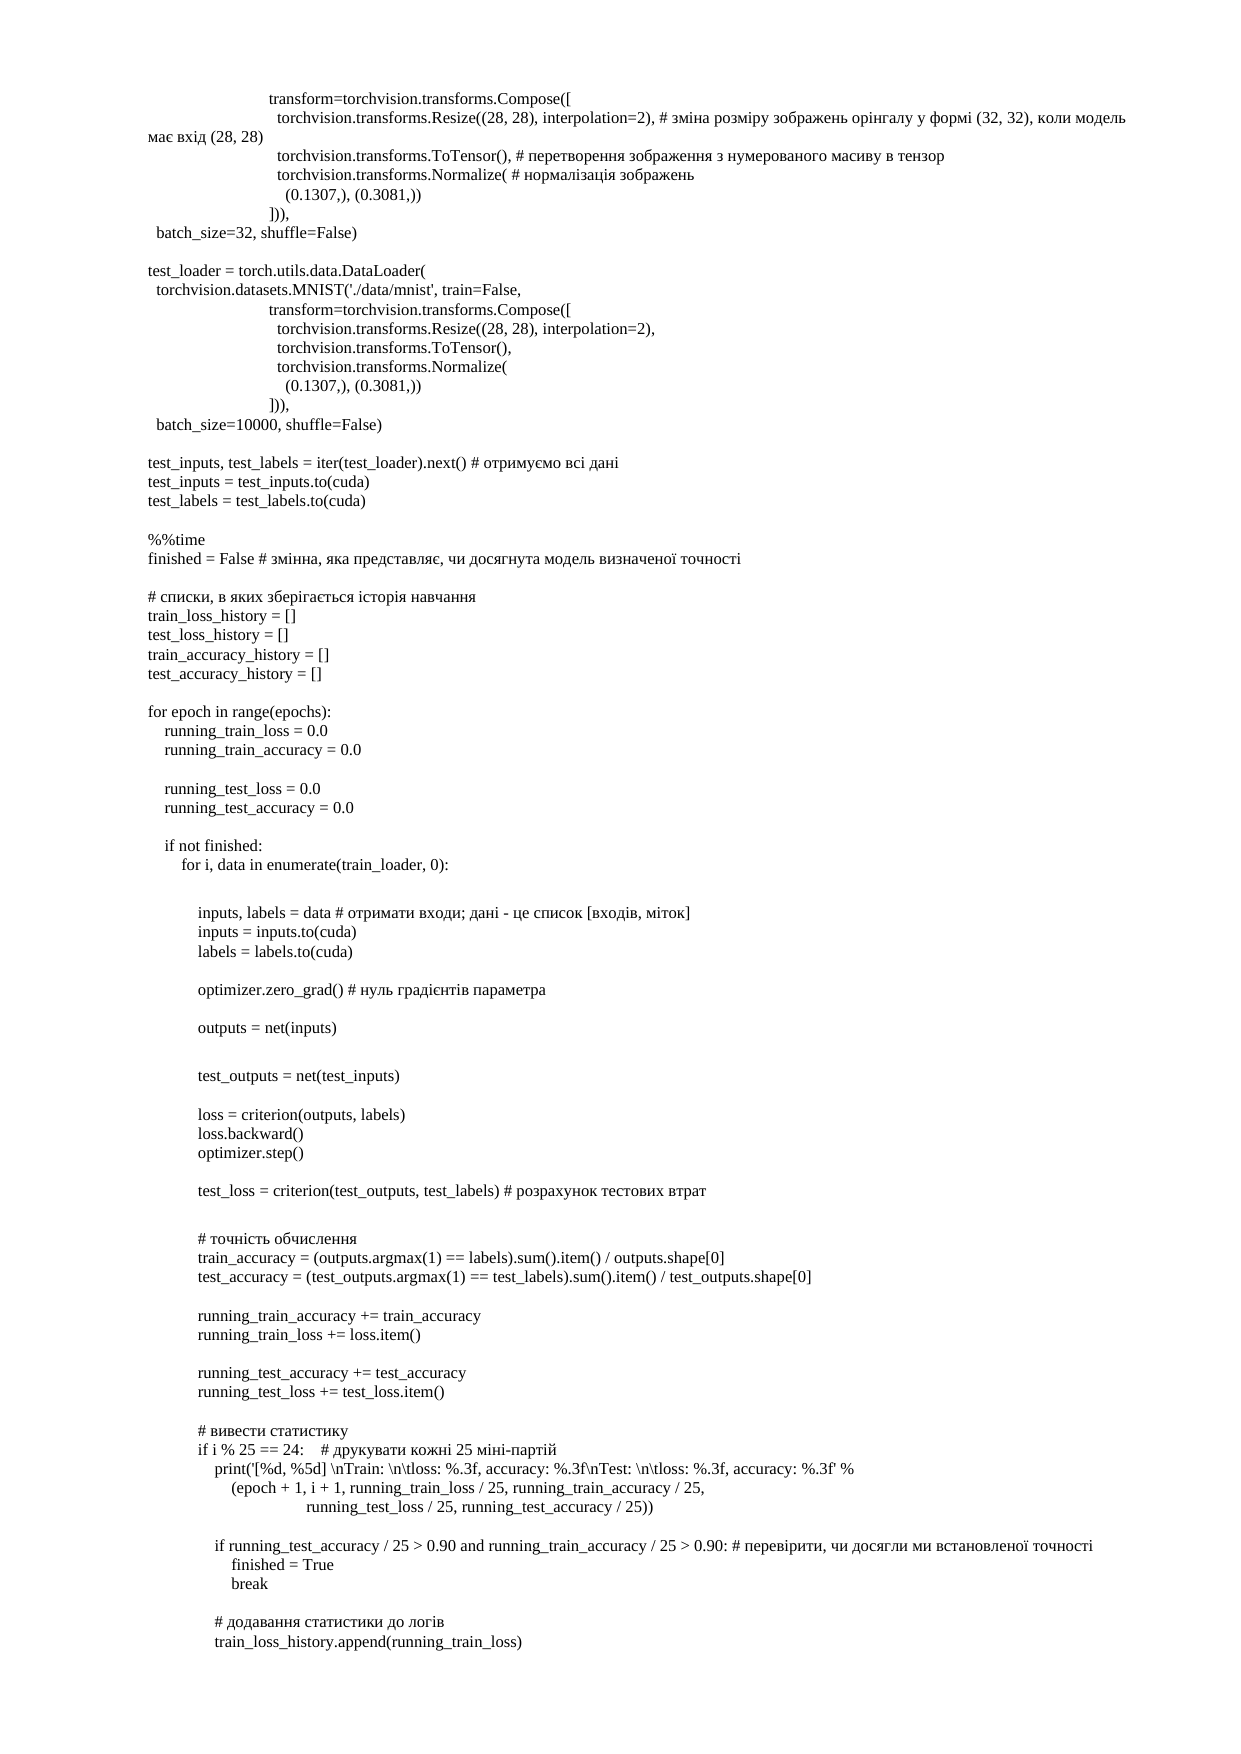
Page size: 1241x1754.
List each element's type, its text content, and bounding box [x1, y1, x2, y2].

text torchvision.transforms.Resize((28, 28), interpolation=2), [148, 318, 1152, 338]
text test_outputs = net(test_inputs) [148, 1066, 1152, 1085]
text torchvision.transforms.ToTensor(), # перетворення зображення з нумерованого масиву в тензор [148, 146, 1152, 165]
text if not finished: [148, 836, 1152, 855]
text for epoch in range(epochs): [148, 702, 1152, 721]
text running_test_accuracy = 0.0 [148, 798, 1152, 817]
text train_accuracy = (outputs.argmax(1) == labels).sum().item() / outputs.shape[0] [148, 1248, 1152, 1267]
text if i % 25 == 24: # друкувати кожні 25 міні-партій [148, 1440, 1152, 1459]
text break [148, 1574, 1152, 1593]
text running_train_accuracy += train_accuracy [148, 1306, 1152, 1325]
text loss = criterion(outputs, labels) [148, 1104, 1152, 1123]
text running_test_accuracy += test_accuracy [148, 1363, 1152, 1382]
text if running_test_accuracy / 25 > 0.90 and running_train_accuracy / 25 > 0.90: # перевірити, чи досягли ми встановленої точності [148, 1536, 1152, 1555]
text inputs, labels = data # отримати входи; дані - це список [входів, міток] [148, 903, 1152, 922]
text transform=torchvision.transforms.Compose([ [148, 299, 1152, 318]
text ])), [148, 395, 1152, 414]
text test_inputs = test_inputs.to(cuda) [148, 472, 1152, 491]
text running_test_loss = 0.0 [148, 778, 1152, 798]
text test_inputs, test_labels = iter(test_loader).next() # отримуємо всі дані [148, 453, 1152, 472]
text labels = labels.to(cuda) [148, 941, 1152, 961]
text batch_size=10000, shuffle=False) [148, 414, 1152, 433]
text train_accuracy_history = [] [148, 644, 1152, 663]
text print('[%d, %5d] \nTrain: \n\tloss: %.3f, accuracy: %.3f\nTest: \n\tloss: %.3f, accuracy: %.3f' % [148, 1459, 1152, 1478]
text running_test_loss / 25, running_test_accuracy / 25)) [148, 1497, 1152, 1516]
text test_accuracy = (test_outputs.argmax(1) == test_labels).sum().item() / test_outputs.shape[0] [148, 1267, 1152, 1286]
text torchvision.transforms.Normalize( # нормалізація зображень [148, 165, 1152, 184]
text # вивести статистику [148, 1421, 1152, 1440]
text (0.1307,), (0.3081,)) [148, 184, 1152, 203]
text ])), [148, 203, 1152, 223]
text test_labels = test_labels.to(cuda) [148, 491, 1152, 510]
text (epoch + 1, i + 1, running_train_loss / 25, running_train_accuracy / 25, [148, 1478, 1152, 1497]
text %%time [148, 529, 1152, 548]
text torchvision.transforms.ToTensor(), [148, 338, 1152, 357]
text test_loss_history = [] [148, 625, 1152, 644]
text train_loss_history = [] [148, 606, 1152, 625]
text outputs = net(inputs) [148, 1018, 1152, 1037]
text test_loader = torch.utils.data.DataLoader( [148, 261, 1152, 280]
text (0.1307,), (0.3081,)) [148, 376, 1152, 395]
text finished = True [148, 1555, 1152, 1574]
text running_train_loss = 0.0 [148, 721, 1152, 740]
text train_loss_history.append(running_train_loss) [148, 1631, 1152, 1651]
text optimizer.step() [148, 1143, 1152, 1162]
text batch_size=32, shuffle=False) [148, 223, 1152, 242]
text torchvision.transforms.Resize((28, 28), interpolation=2), # зміна розміру зображень орінгалу у формі (32, 32), коли модель має вхід (28, 28) [148, 108, 1152, 146]
text # додавання статистики до логів [148, 1612, 1152, 1631]
text running_train_accuracy = 0.0 [148, 740, 1152, 759]
text torchvision.datasets.MNIST('./data/mnist', train=False, [148, 280, 1152, 299]
text transform=torchvision.transforms.Compose([ [148, 88, 1152, 108]
text finished = False # змінна, яка представляє, чи досягнута модель визначеної точності [148, 548, 1152, 568]
text torchvision.transforms.Normalize( [148, 357, 1152, 376]
text running_train_loss += loss.item() [148, 1325, 1152, 1344]
text # списки, в яких зберігається історія навчання [148, 587, 1152, 606]
text # точність обчислення [148, 1229, 1152, 1248]
text test_loss = criterion(test_outputs, test_labels) # розрахунок тестових втрат [148, 1181, 1152, 1200]
text loss.backward() [148, 1123, 1152, 1143]
text optimizer.zero_grad() # нуль градієнтів параметра [148, 980, 1152, 999]
text test_accuracy_history = [] [148, 663, 1152, 683]
text for i, data in enumerate(train_loader, 0): [148, 855, 1152, 874]
text inputs = inputs.to(cuda) [148, 922, 1152, 941]
text running_test_loss += test_loss.item() [148, 1382, 1152, 1401]
